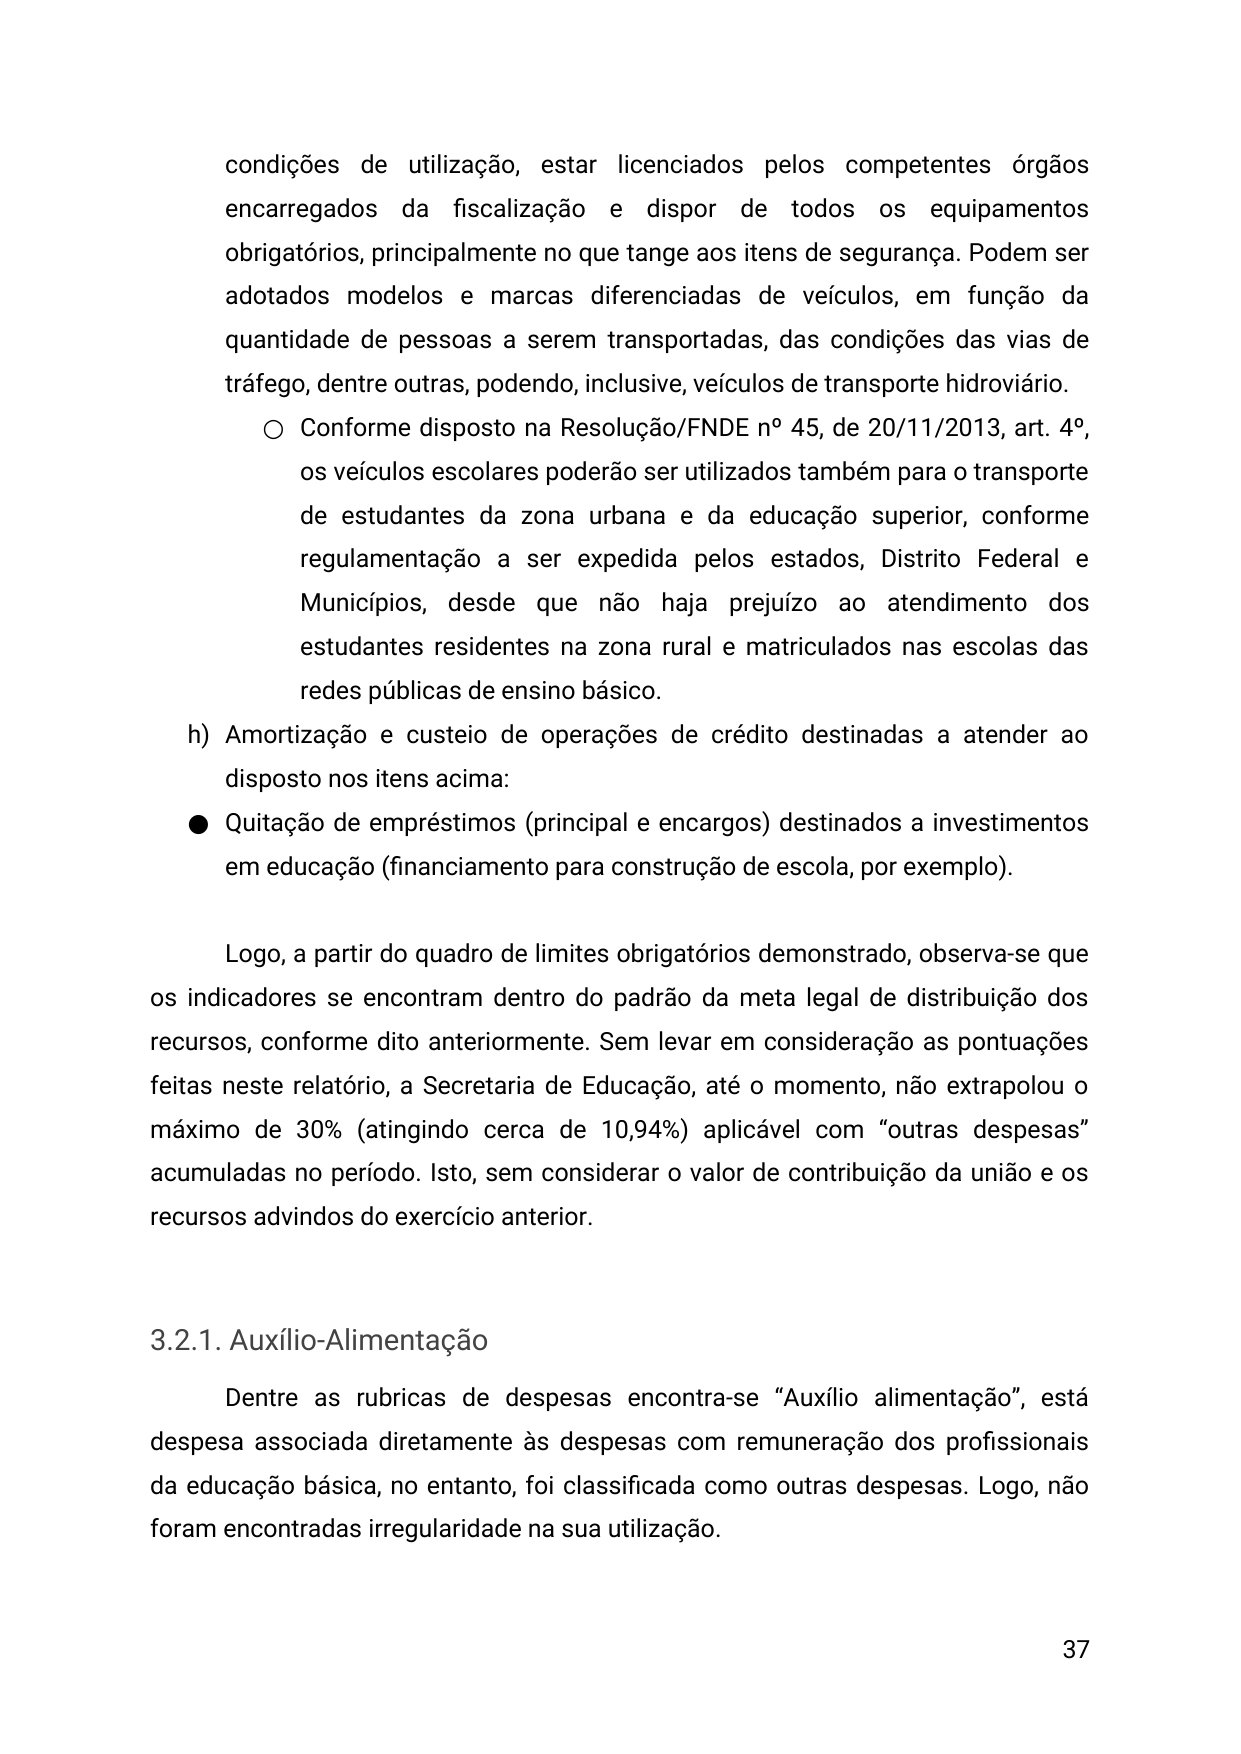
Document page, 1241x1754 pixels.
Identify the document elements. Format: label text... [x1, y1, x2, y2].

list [187, 150, 1090, 398]
subtitle 3.2.1. Auxílio-Alimentação [150, 1323, 1090, 1358]
text Logo, a partir do quadro de limites obrigatórios demonstrado, observa-se que os indicadores se encontram dentro do padrão da meta legal de distribuição dos recursos, conforme dito anteriormente. Sem levar em consideração as pontuações feitas neste relatório, a Secretaria de Educação, até o momento, não extrapolou o máximo de 30% (atingindo cerca de 10,94%) aplicável com “outras despesas” acumuladas no período. Isto, sem considerar o valor de contribuição da união e os recursos advindos do exercício anterior. [150, 939, 1090, 1232]
list Conforme disposto na Resolução/FNDE nº 45, de 20/11/2013, art. 4º, os veículos escolares poderão ser utilizados também para o transporte de estudantes da zona urbana e da educação superior, conforme regulamentação a ser expedida pelos estados, Distrito Federal e Municípios, desde que não haja prejuízo ao atendimento dos estudantes residentes na zona rural e matriculados nas escolas das redes públicas de ensino básico. [262, 413, 1090, 706]
text Dentre as rubricas de despesas encontra-se “Auxílio alimentação”, está despesa associada diretamente às despesas com remuneração dos profissionais da educação básica, no entanto, foi classificada como outras despesas. Logo, não foram encontradas irregularidade na sua utilização. [150, 1383, 1090, 1544]
list Amortização e custeio de operações de crédito destinadas a atender ao disposto nos itens acima: [187, 720, 1090, 793]
list Quitação de empréstimos (principal e encargos) destinados a investimentos em educação (financiamento para construção de escola, por exemplo). [187, 808, 1090, 881]
